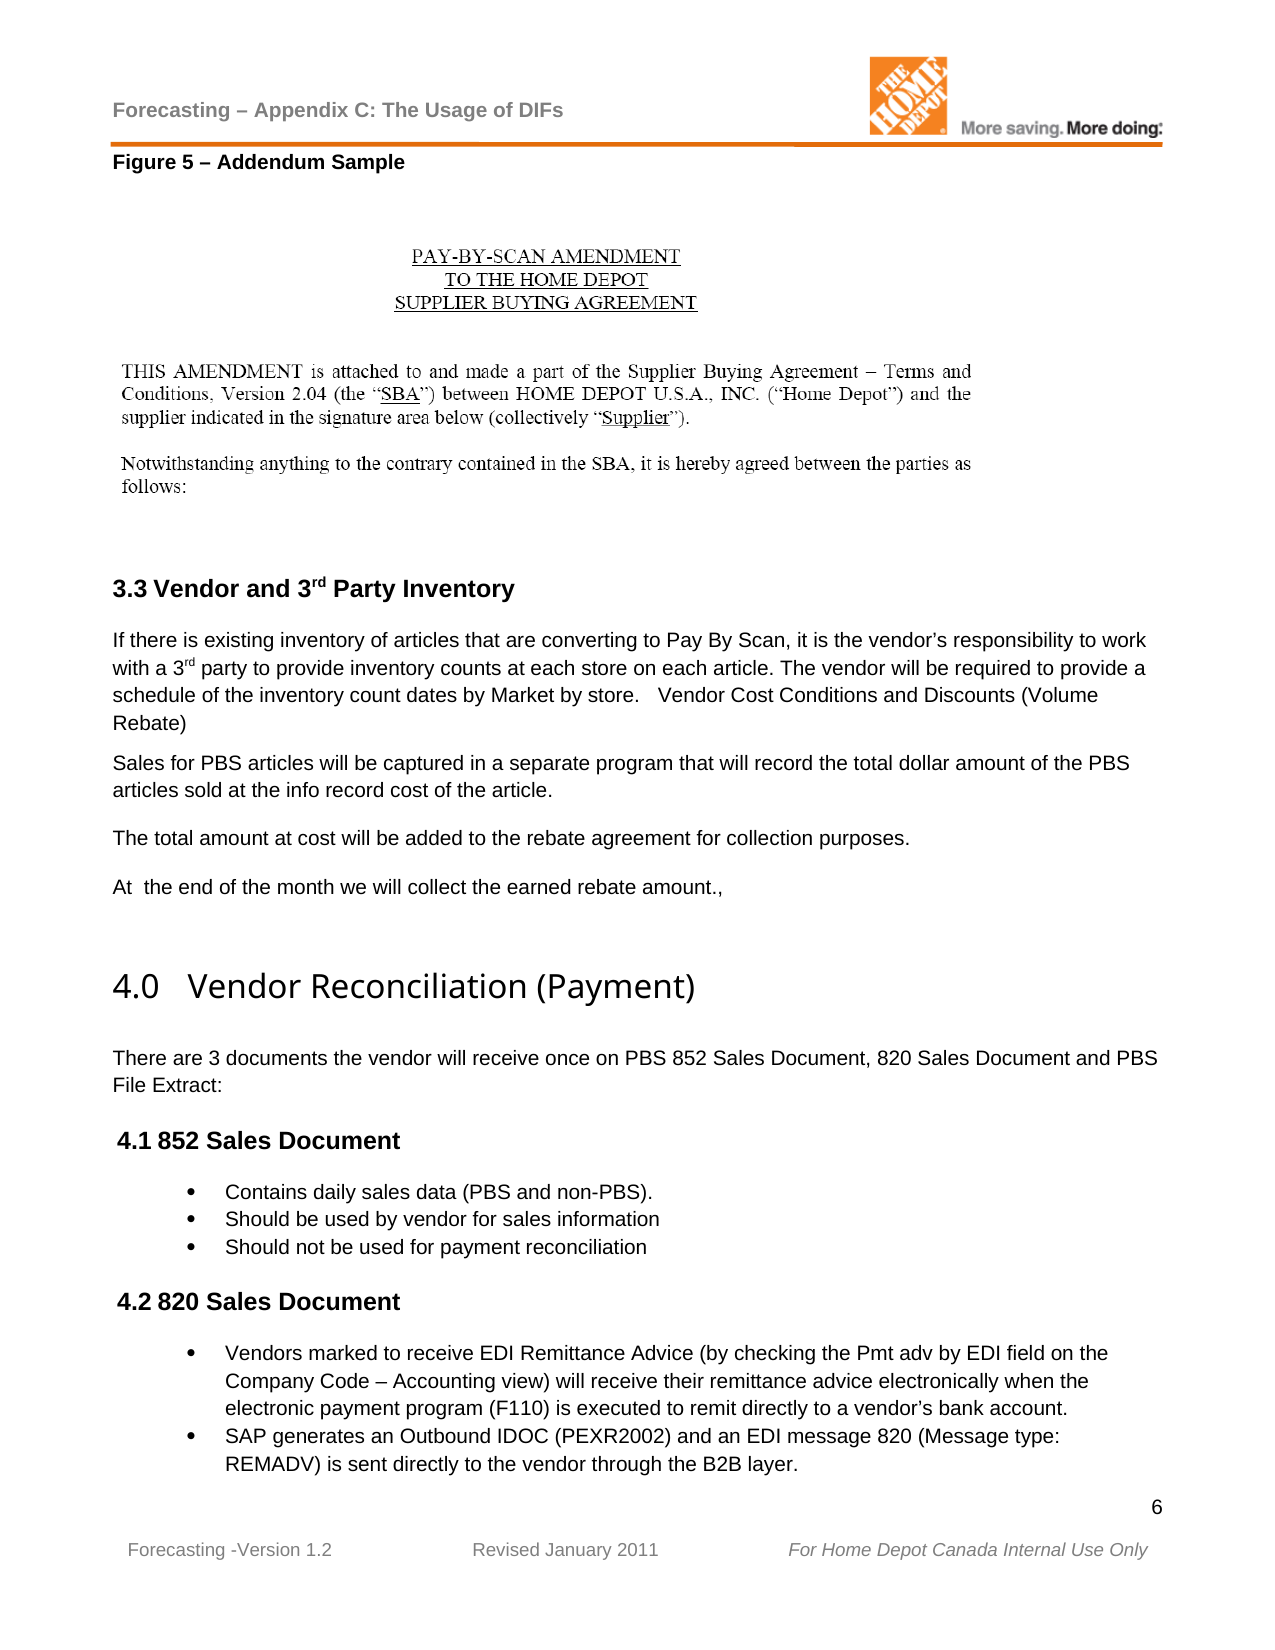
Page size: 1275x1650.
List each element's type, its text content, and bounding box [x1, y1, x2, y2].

text The total amount at cost will be added to the rebate agreement for collection purposes. [112, 826, 1162, 850]
text Sales for PBS articles will be captured in a separate program that will record the total dollar amount of the PBS articles sold at the info record cost of the article. [112, 750, 1162, 802]
text If there is existing inventory of articles that are converting to Pay By Scan, it is the vendor’s responsibility to work with a 3rd party to provide inventory counts at each store on each article. The vendor will be required to provide a schedule of the inventory count dates by Market by store. Vendor Cost Conditions and Discounts (Volume Rebate) [112, 628, 1162, 734]
list Should be used by vendor for sales information [187, 1207, 1162, 1231]
list Should not be used for payment reconciliation [187, 1235, 1162, 1259]
text There are 3 documents the vendor will receive once on PBS 852 Sales Document, 820 Sales Document and PBS File Extract: [112, 1046, 1162, 1097]
subtitle 852 Sales Document [117, 1126, 1162, 1154]
picture [869, 56, 1163, 138]
subtitle Vendor and 3rd Party Inventory [112, 574, 1162, 603]
text Figure 5 – Addendum Sample [112, 150, 1162, 174]
subtitle Vendor Reconciliation (Payment) [112, 963, 1162, 1008]
list Contains daily sales data (PBS and non-PBS). [187, 1179, 1162, 1204]
subtitle 820 Sales Document [117, 1287, 1162, 1316]
list Vendors marked to receive EDI Remittance Advice (by checking the Pmt adv by EDI field on the Company Code – Accounting view) will receive their remittance advice electronically when the electronic payment program (F110) is executed to remit directly to a vendor’s bank account. [187, 1341, 1162, 1420]
text At the end of the month we will collect the earned rebate amount., [112, 874, 1162, 898]
list SAP generates an Outbound IDOC (PEXR2002) and an EDI message 820 (Message type: REMADV) is sent directly to the vendor through the B2B layer. [187, 1424, 1162, 1475]
